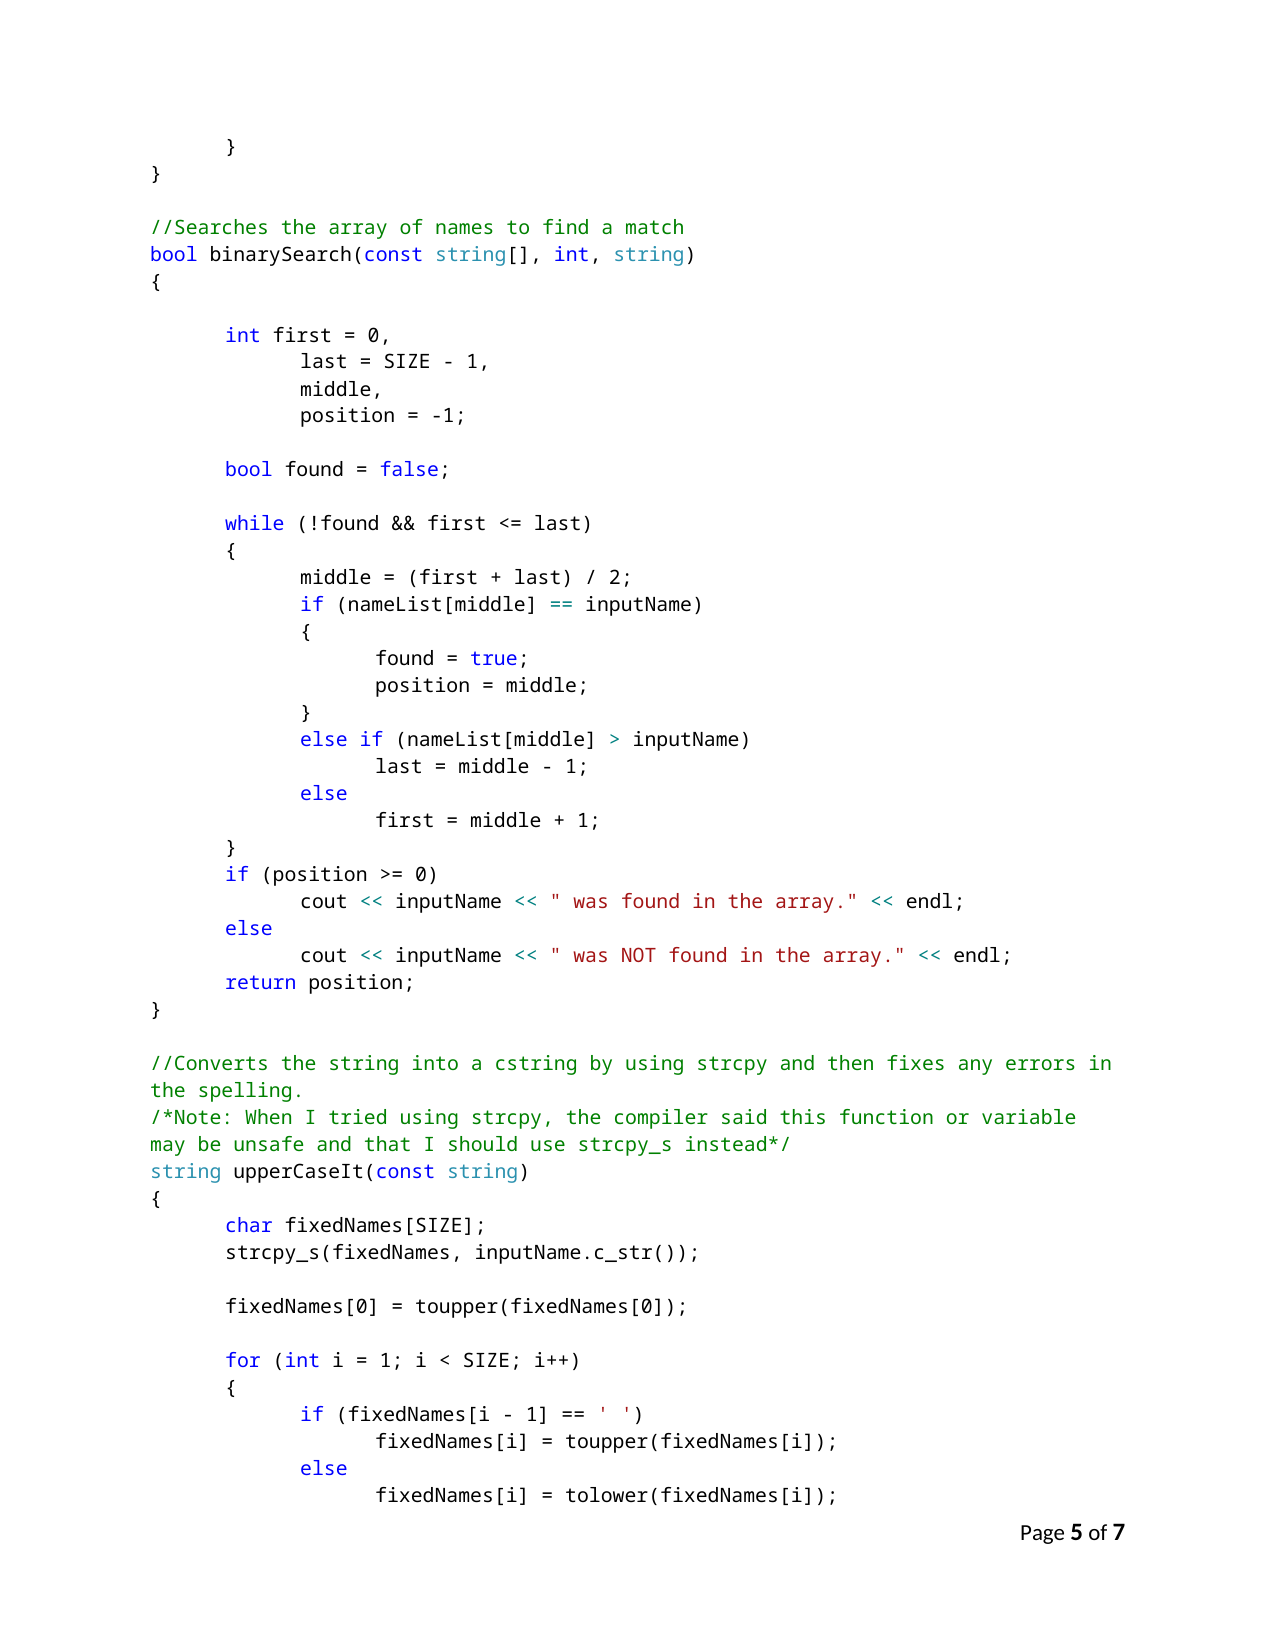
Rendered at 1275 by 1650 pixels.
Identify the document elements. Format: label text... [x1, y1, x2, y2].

text } [150, 995, 1125, 1022]
text { [150, 1373, 1125, 1400]
text last = SIZE - 1, [150, 348, 1125, 375]
text fixedNames[0] = toupper(fixedNames[0]); [150, 1292, 1125, 1319]
text string upperCaseIt(const string) [150, 1157, 1125, 1184]
text else [150, 1454, 1125, 1481]
text } [150, 159, 1125, 186]
text int first = 0, [150, 321, 1125, 348]
text { [150, 618, 1125, 644]
text cout << inputName << " was NOT found in the array." << endl; [150, 941, 1125, 968]
text } [150, 132, 1125, 159]
text last = middle - 1; [150, 752, 1125, 779]
text found = true; [150, 644, 1125, 672]
text bool binarySearch(const string[], int, string) [150, 240, 1125, 267]
text cout << inputName << " was found in the array." << endl; [150, 887, 1125, 914]
text } [150, 698, 1125, 726]
text bool found = false; [150, 456, 1125, 483]
text else if (nameList[middle] > inputName) [150, 726, 1125, 752]
text position = -1; [150, 402, 1125, 429]
text { [150, 1184, 1125, 1211]
text //Converts the string into a cstring by using strcpy and then fixes any errors in the spelling. [150, 1049, 1125, 1103]
text position = middle; [150, 672, 1125, 698]
text char fixedNames[SIZE]; [150, 1211, 1125, 1238]
text return position; [150, 968, 1125, 995]
text while (!found && first <= last) [150, 510, 1125, 537]
text may be unsafe and that I should use strcpy_s instead*/ [150, 1130, 1125, 1157]
text strcpy_s(fixedNames, inputName.c_str()); [150, 1238, 1125, 1265]
text fixedNames[i] = tolower(fixedNames[i]); [150, 1481, 1125, 1508]
text if (nameList[middle] == inputName) [150, 591, 1125, 618]
text if (fixedNames[i - 1] == ' ') [150, 1400, 1125, 1427]
text middle = (first + last) / 2; [150, 564, 1125, 591]
text } [150, 833, 1125, 860]
text fixedNames[i] = toupper(fixedNames[i]); [150, 1427, 1125, 1454]
text //Searches the array of names to find a match [150, 213, 1125, 240]
text if (position >= 0) [150, 860, 1125, 887]
text middle, [150, 375, 1125, 402]
text else [150, 914, 1125, 941]
text { [150, 267, 1125, 294]
text { [150, 537, 1125, 564]
text /*Note: When I tried using strcpy, the compiler said this function or variable [150, 1103, 1125, 1130]
text for (int i = 1; i < SIZE; i++) [150, 1346, 1125, 1373]
text first = middle + 1; [150, 806, 1125, 833]
text else [150, 779, 1125, 806]
